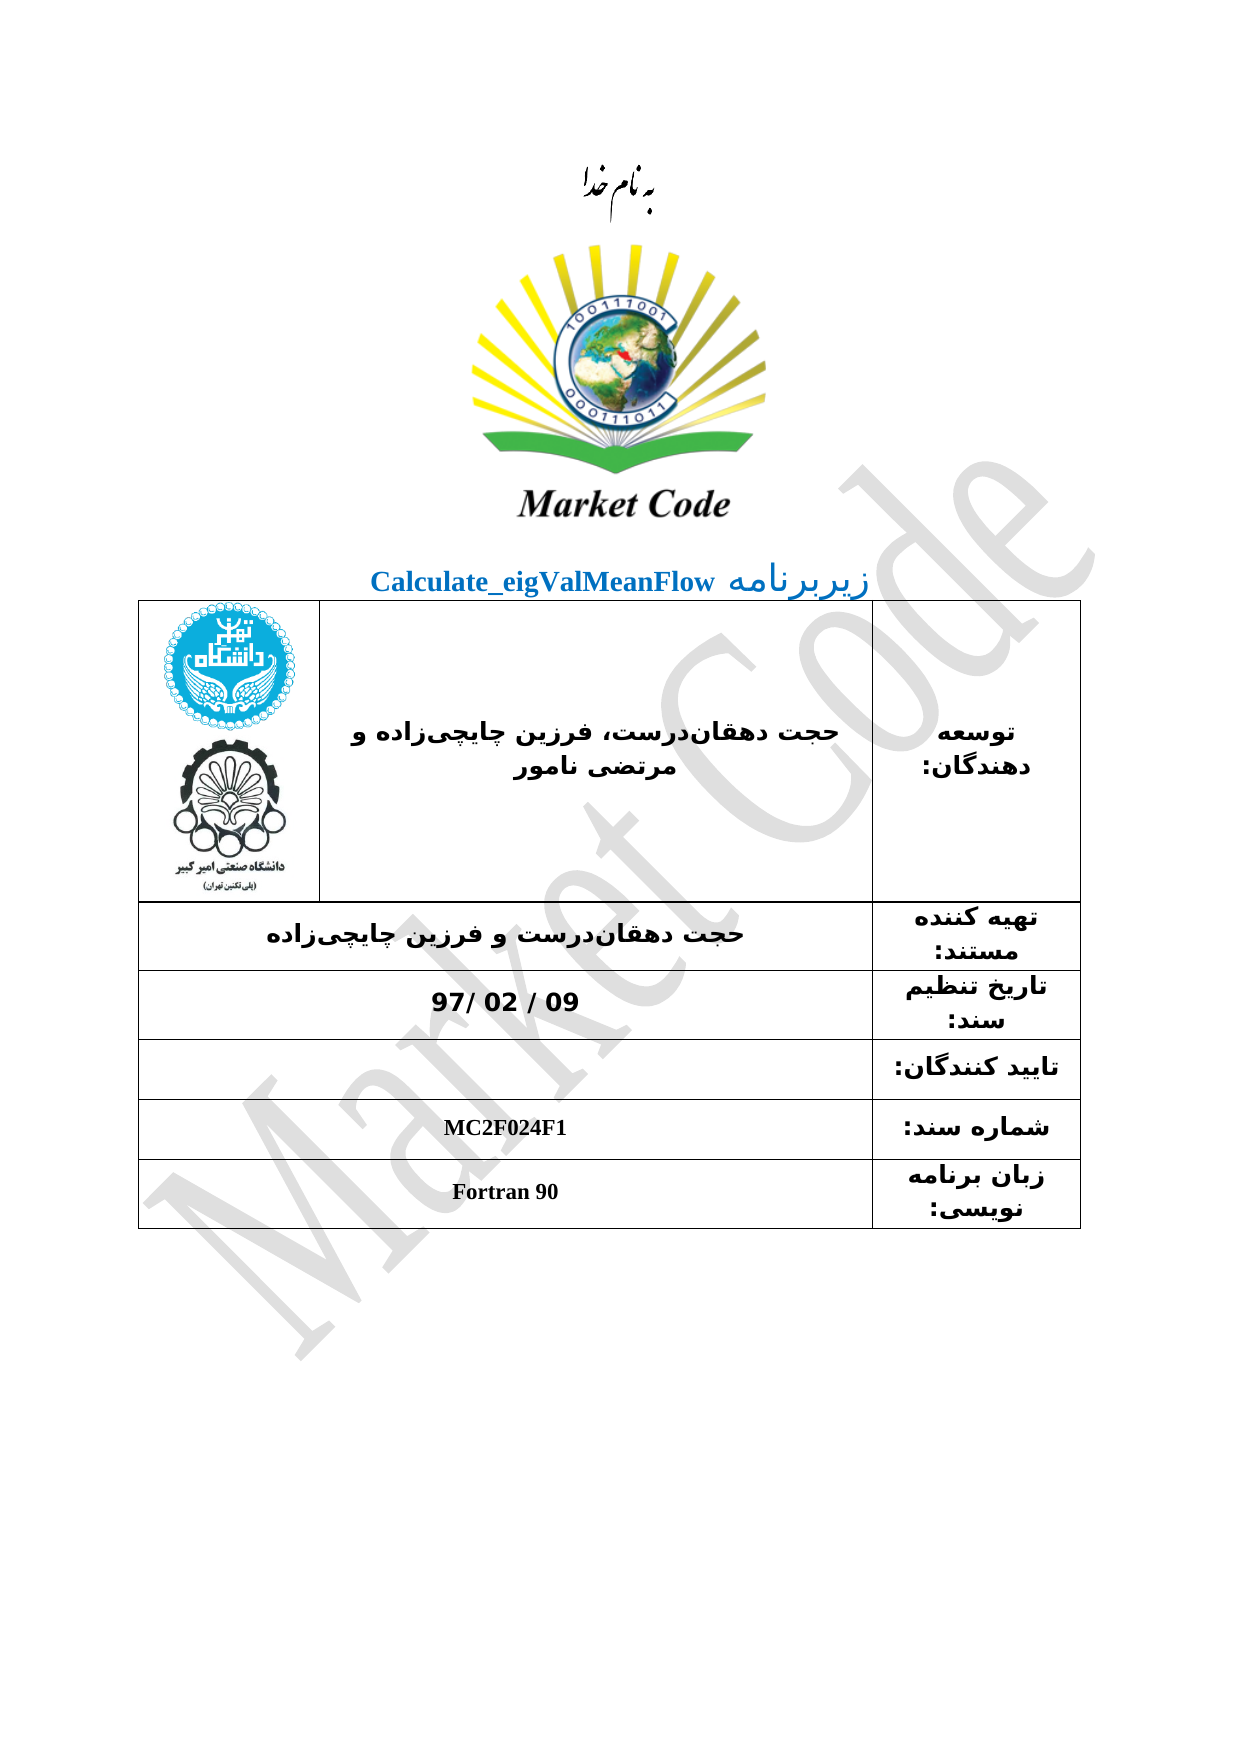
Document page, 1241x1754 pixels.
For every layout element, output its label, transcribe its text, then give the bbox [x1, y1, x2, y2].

table_header حجت دهقان‌درست، فرزین چایچی‌زاده و مرتضی نامور [320, 601, 872, 901]
table_cell MC2F024F1 [139, 1100, 872, 1159]
table_cell تهیه کننده مستند: [873, 903, 1080, 970]
picture [163, 735, 294, 897]
table_header [139, 601, 319, 901]
text زیربرنامه Calculate_eigValMeanFlow [150, 556, 1090, 600]
picture [162, 600, 296, 731]
table_cell تایید کنندگان: [873, 1040, 1080, 1099]
table_cell 09 / 02 /97 [139, 971, 872, 1039]
table_cell تاریخ تنظیم سند: [873, 971, 1080, 1039]
table_cell شماره سند: [873, 1100, 1080, 1159]
table_cell Fortran 90 [139, 1160, 872, 1228]
table_cell [139, 1040, 872, 1099]
table_cell زبان برنامه نویسی: [873, 1160, 1080, 1228]
table_cell حجت دهقان‌درست و فرزین چایچی‌زاده [139, 903, 872, 970]
table_header توسعه دهندگان: [873, 601, 1080, 901]
picture [573, 150, 667, 226]
picture [463, 242, 777, 519]
